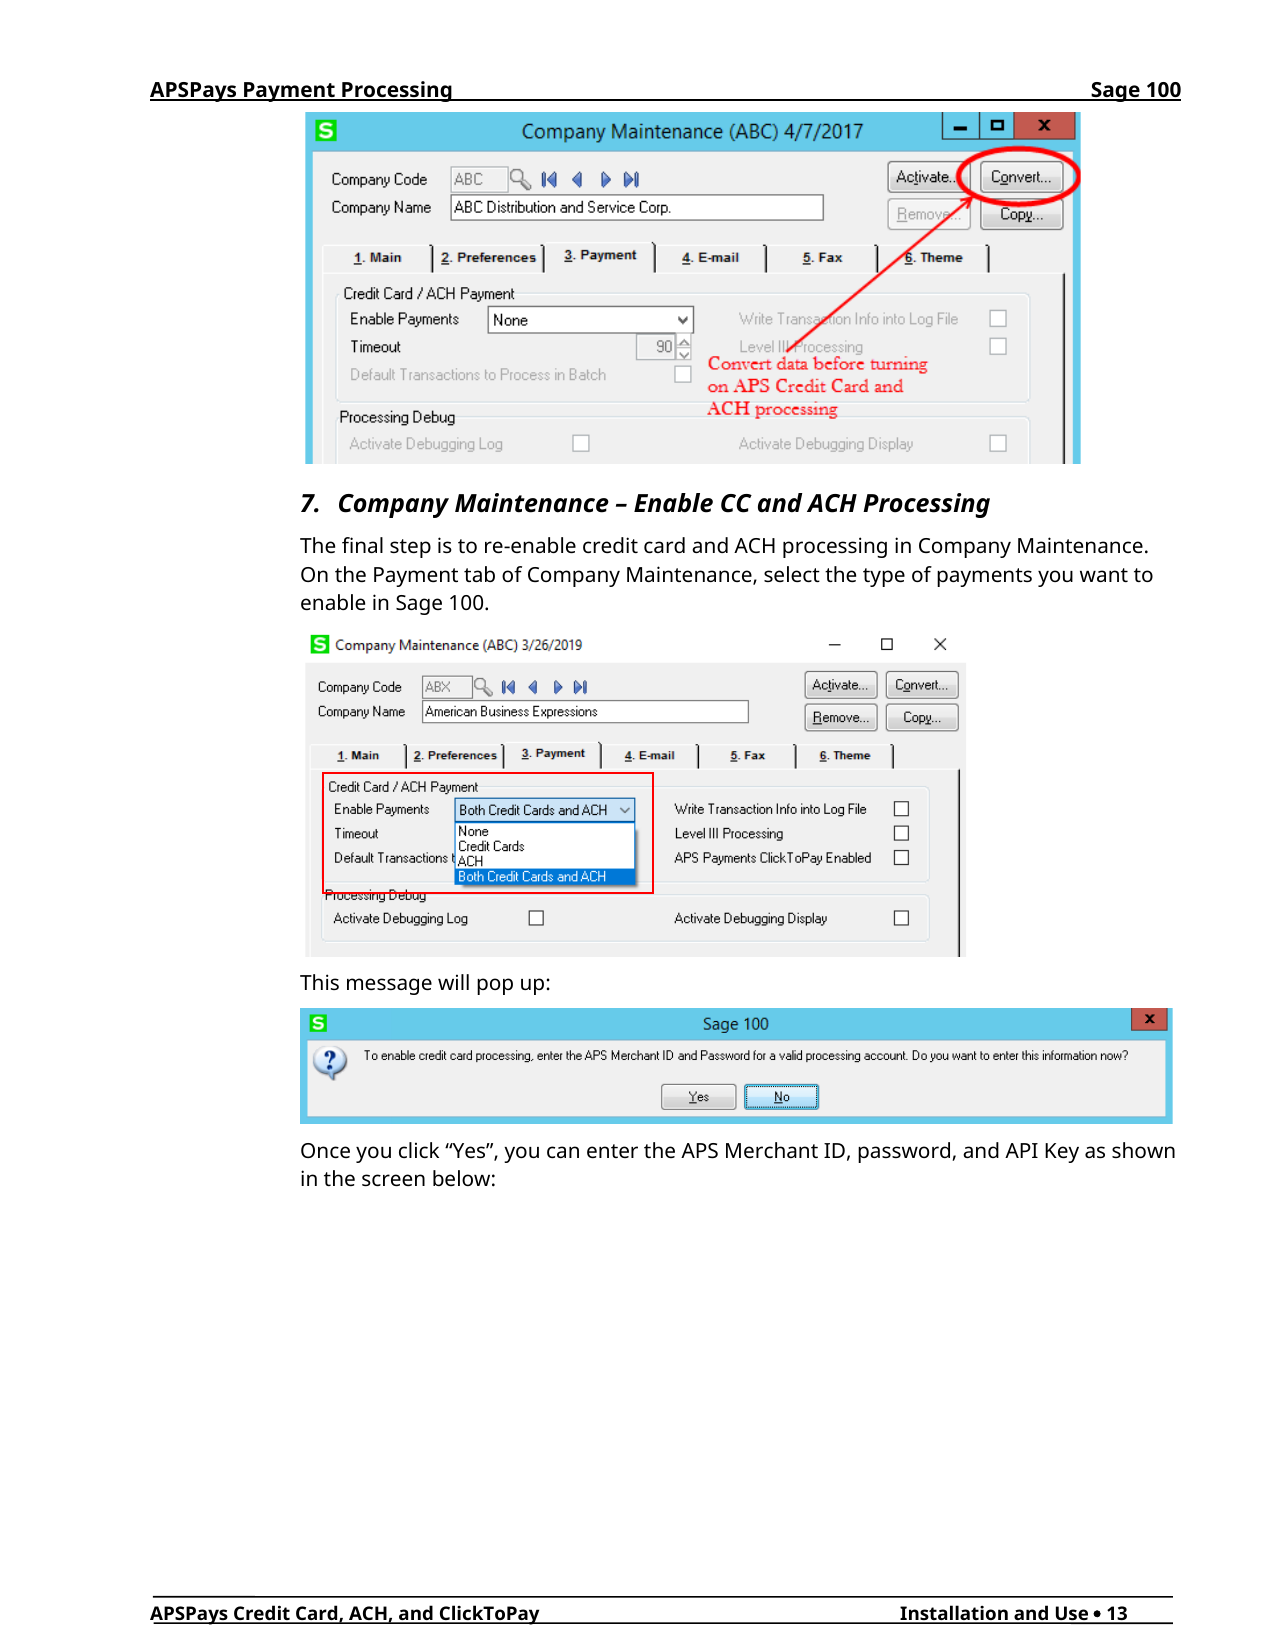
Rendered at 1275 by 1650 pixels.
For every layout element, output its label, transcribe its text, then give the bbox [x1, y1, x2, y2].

picture [305, 628, 967, 957]
picture [305, 112, 1081, 464]
text This message will pop up: [300, 968, 1181, 997]
text Once you click “Yes”, you can enter the APS Merchant ID, password, and API Key as shown in the screen below: [300, 1136, 1181, 1193]
text The final step is to re-enable credit card and ACH processing in Company Maintenance. On the Payment tab of Company Maintenance, select the type of payments you want to enable in Sage 100. [300, 532, 1181, 617]
picture [300, 1008, 1173, 1124]
subtitle Company Maintenance – Enable CC and ACH Processing [300, 486, 1181, 520]
